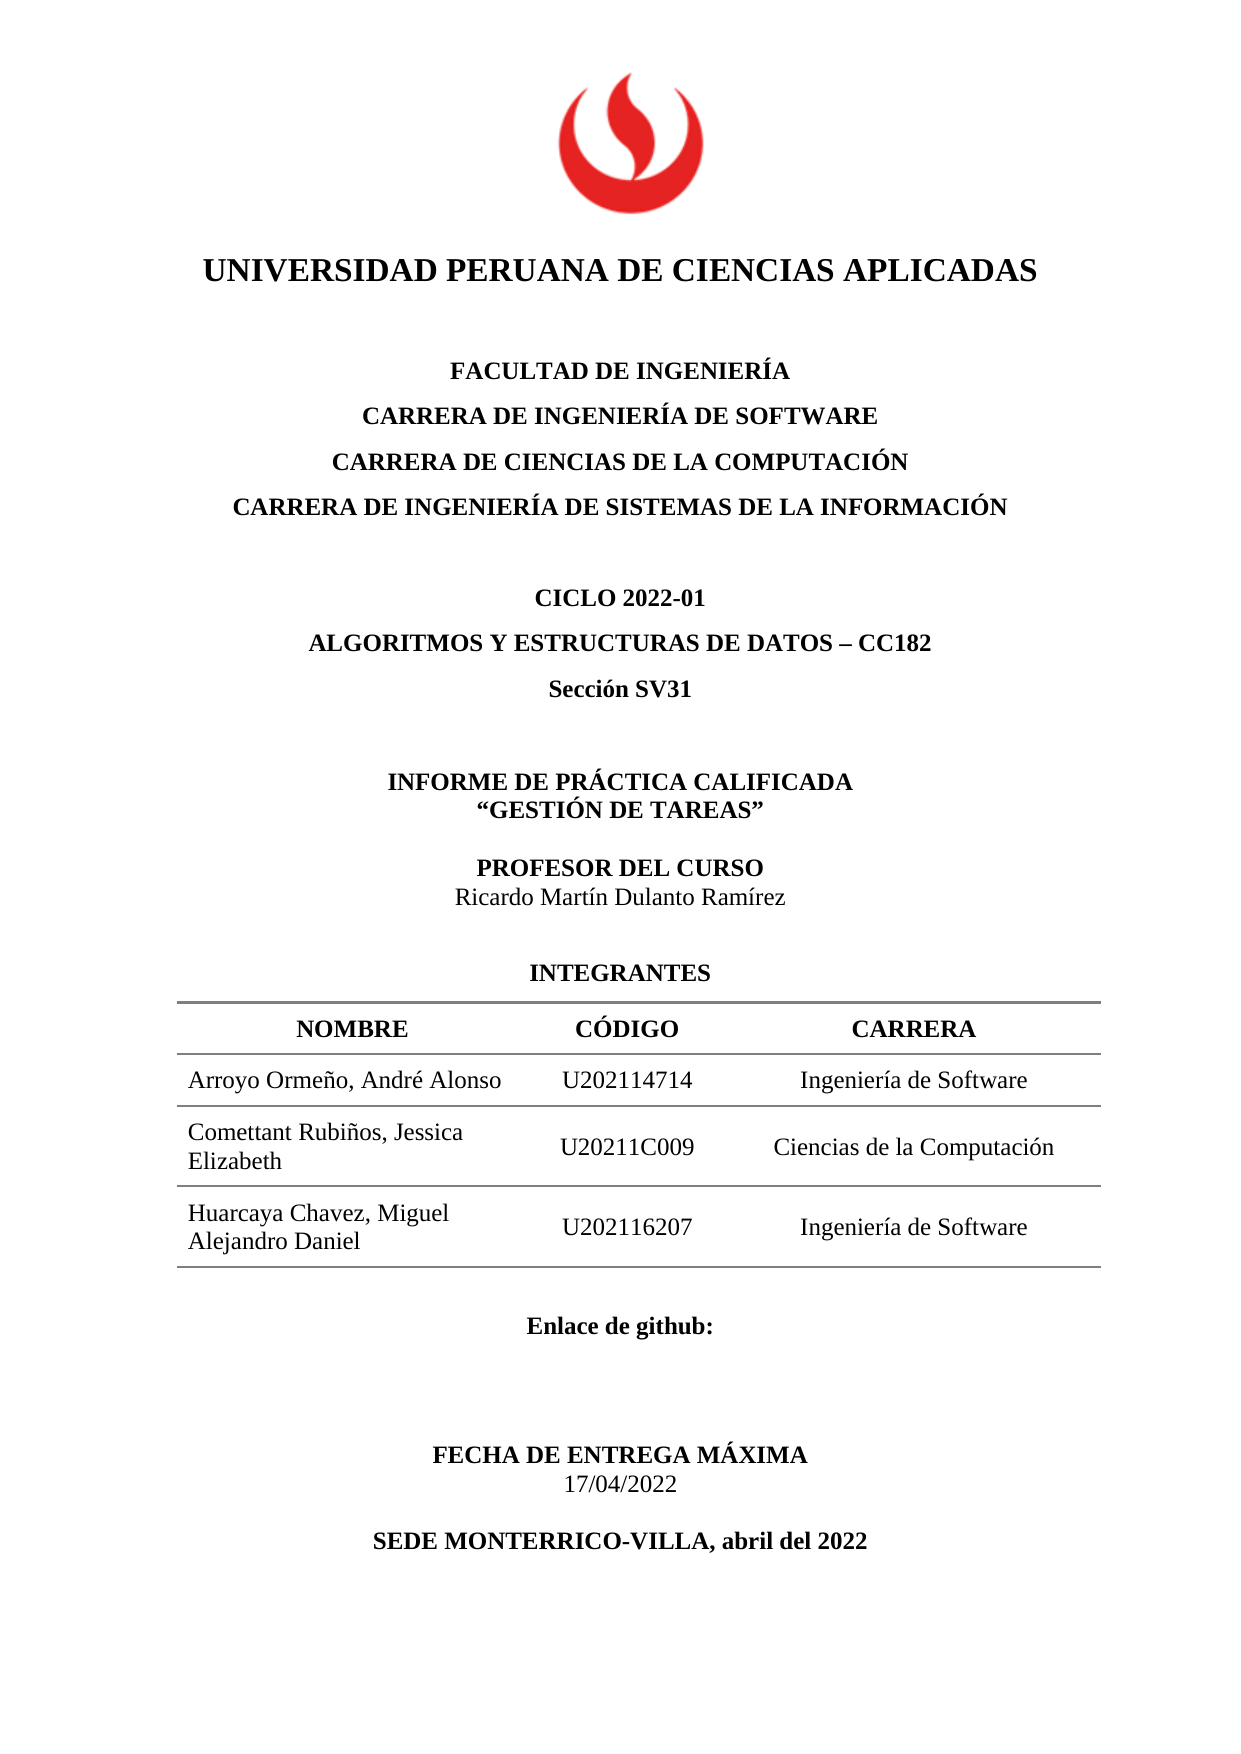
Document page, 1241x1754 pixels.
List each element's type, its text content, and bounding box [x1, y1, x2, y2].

text SEDE MONTERRICO-VILLA, abril del 2022 [177, 1526, 1063, 1555]
text CICLO 2022-01 [177, 583, 1063, 612]
table_header NOMBRE [177, 1004, 527, 1053]
table_cell U202116207 [527, 1187, 727, 1266]
text UNIVERSIDAD PERUANA DE CIENCIAS APLICADAS [177, 250, 1063, 288]
text CARRERA DE INGENIERÍA DE SISTEMAS DE LA INFORMACIÓN [177, 492, 1063, 521]
table_cell Comettant Rubiños, Jessica Elizabeth [177, 1107, 527, 1185]
text FECHA DE ENTREGA MÁXIMA [177, 1440, 1063, 1469]
text FACULTAD DE INGENIERÍA [177, 356, 1063, 384]
text Sección SV31 [177, 674, 1063, 702]
table_header CÓDIGO [527, 1004, 727, 1053]
text ALGORITMOS Y ESTRUCTURAS DE DATOS – CC182 [177, 628, 1063, 657]
table_header CARRERA [727, 1004, 1101, 1053]
text INTEGRANTES [177, 958, 1063, 987]
table_cell Huarcaya Chavez, Miguel Alejandro Daniel [177, 1187, 527, 1266]
text “GESTIÓN DE TAREAS” [177, 796, 1063, 824]
table_cell Ingeniería de Software [727, 1187, 1101, 1266]
text INFORME DE PRÁCTICA CALIFICADA [177, 767, 1063, 796]
table_cell Ciencias de la Computación [727, 1107, 1101, 1185]
text PROFESOR DEL CURSO [177, 853, 1063, 882]
table_cell U202114714 [527, 1055, 727, 1105]
table_cell Ingeniería de Software [727, 1055, 1101, 1105]
text 17/04/2022 [177, 1469, 1063, 1498]
table_cell Arroyo Ormeño, André Alonso [177, 1055, 527, 1105]
text CARRERA DE INGENIERÍA DE SOFTWARE [177, 401, 1063, 430]
text CARRERA DE CIENCIAS DE LA COMPUTACIÓN [177, 447, 1063, 475]
table_cell U20211C009 [527, 1107, 727, 1185]
picture [546, 59, 717, 225]
text Enlace de github: [177, 1311, 1063, 1339]
text Ricardo Martín Dulanto Ramírez [177, 882, 1063, 911]
